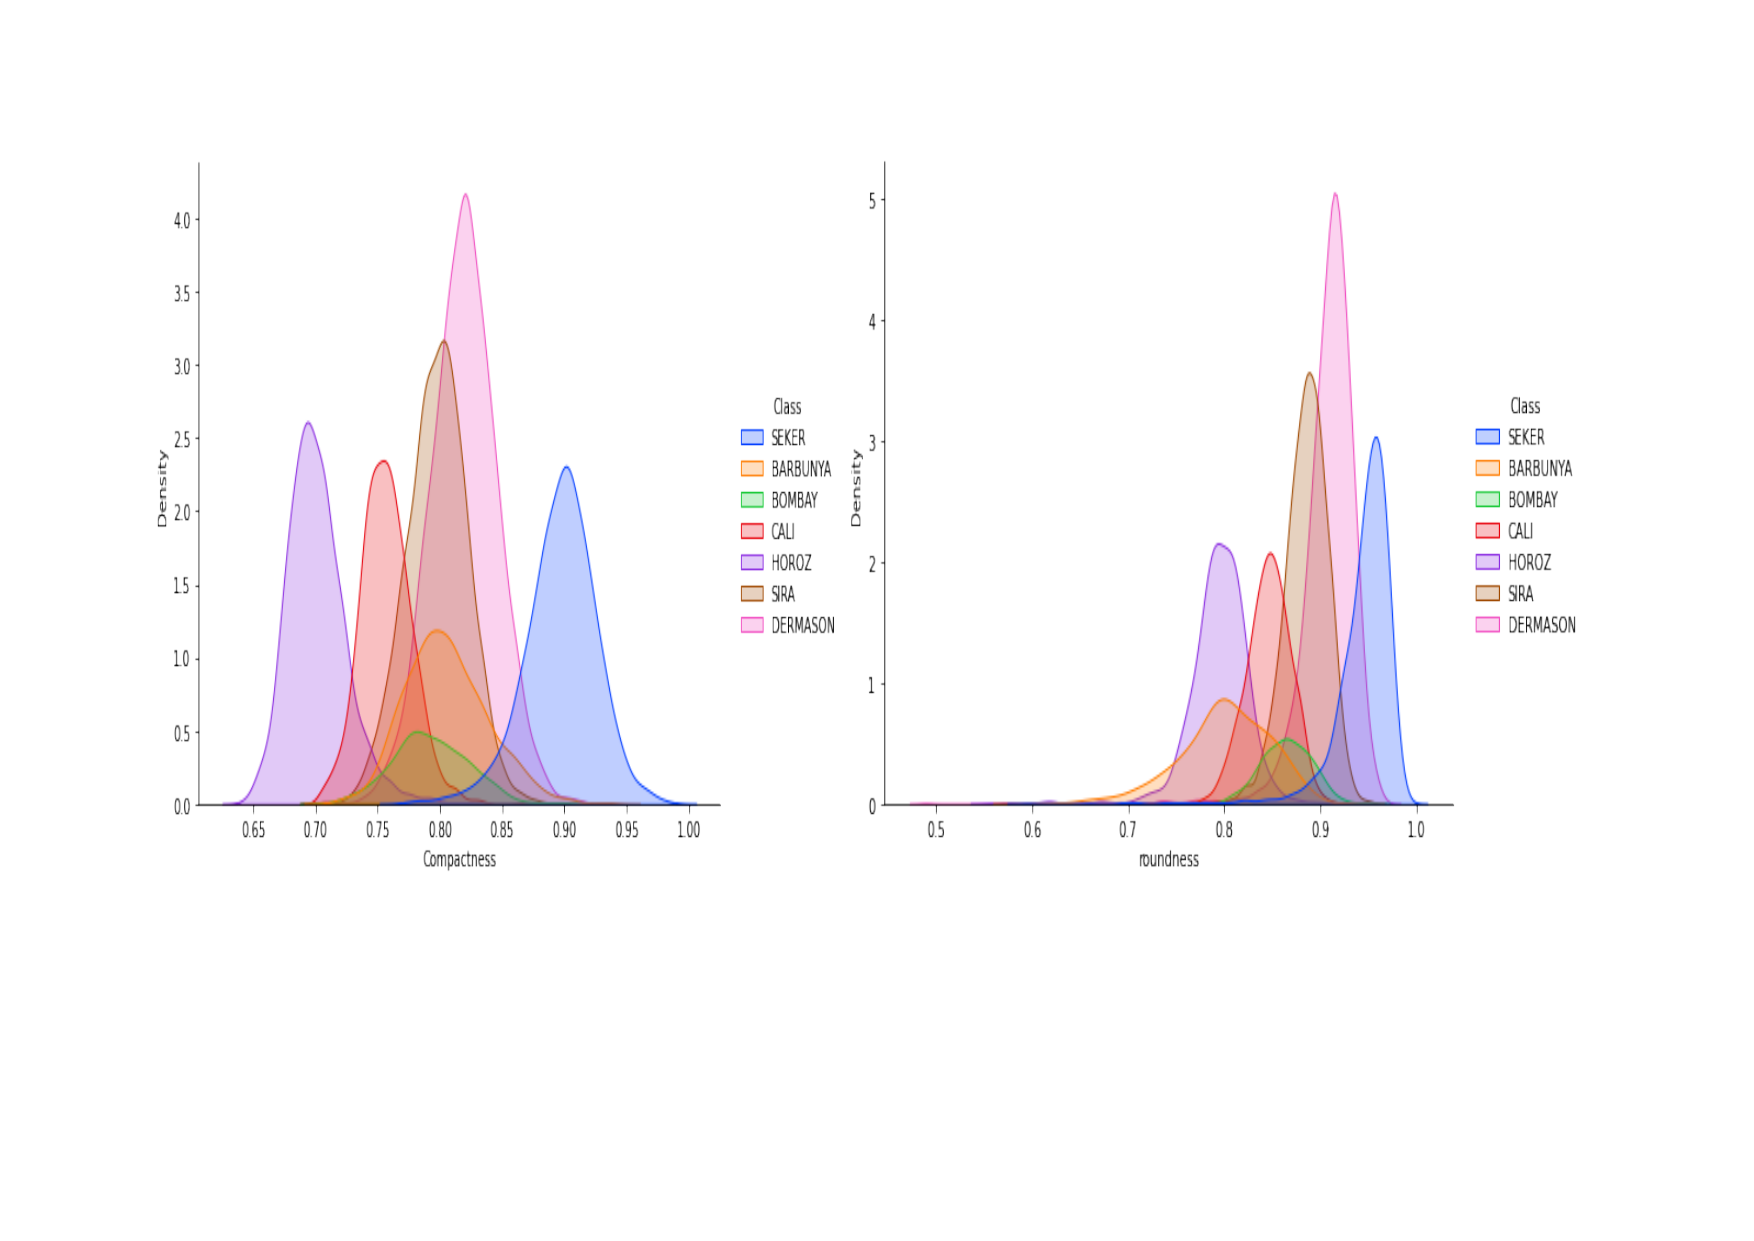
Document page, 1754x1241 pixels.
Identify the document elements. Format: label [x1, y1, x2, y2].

picture [150, 150, 1586, 884]
